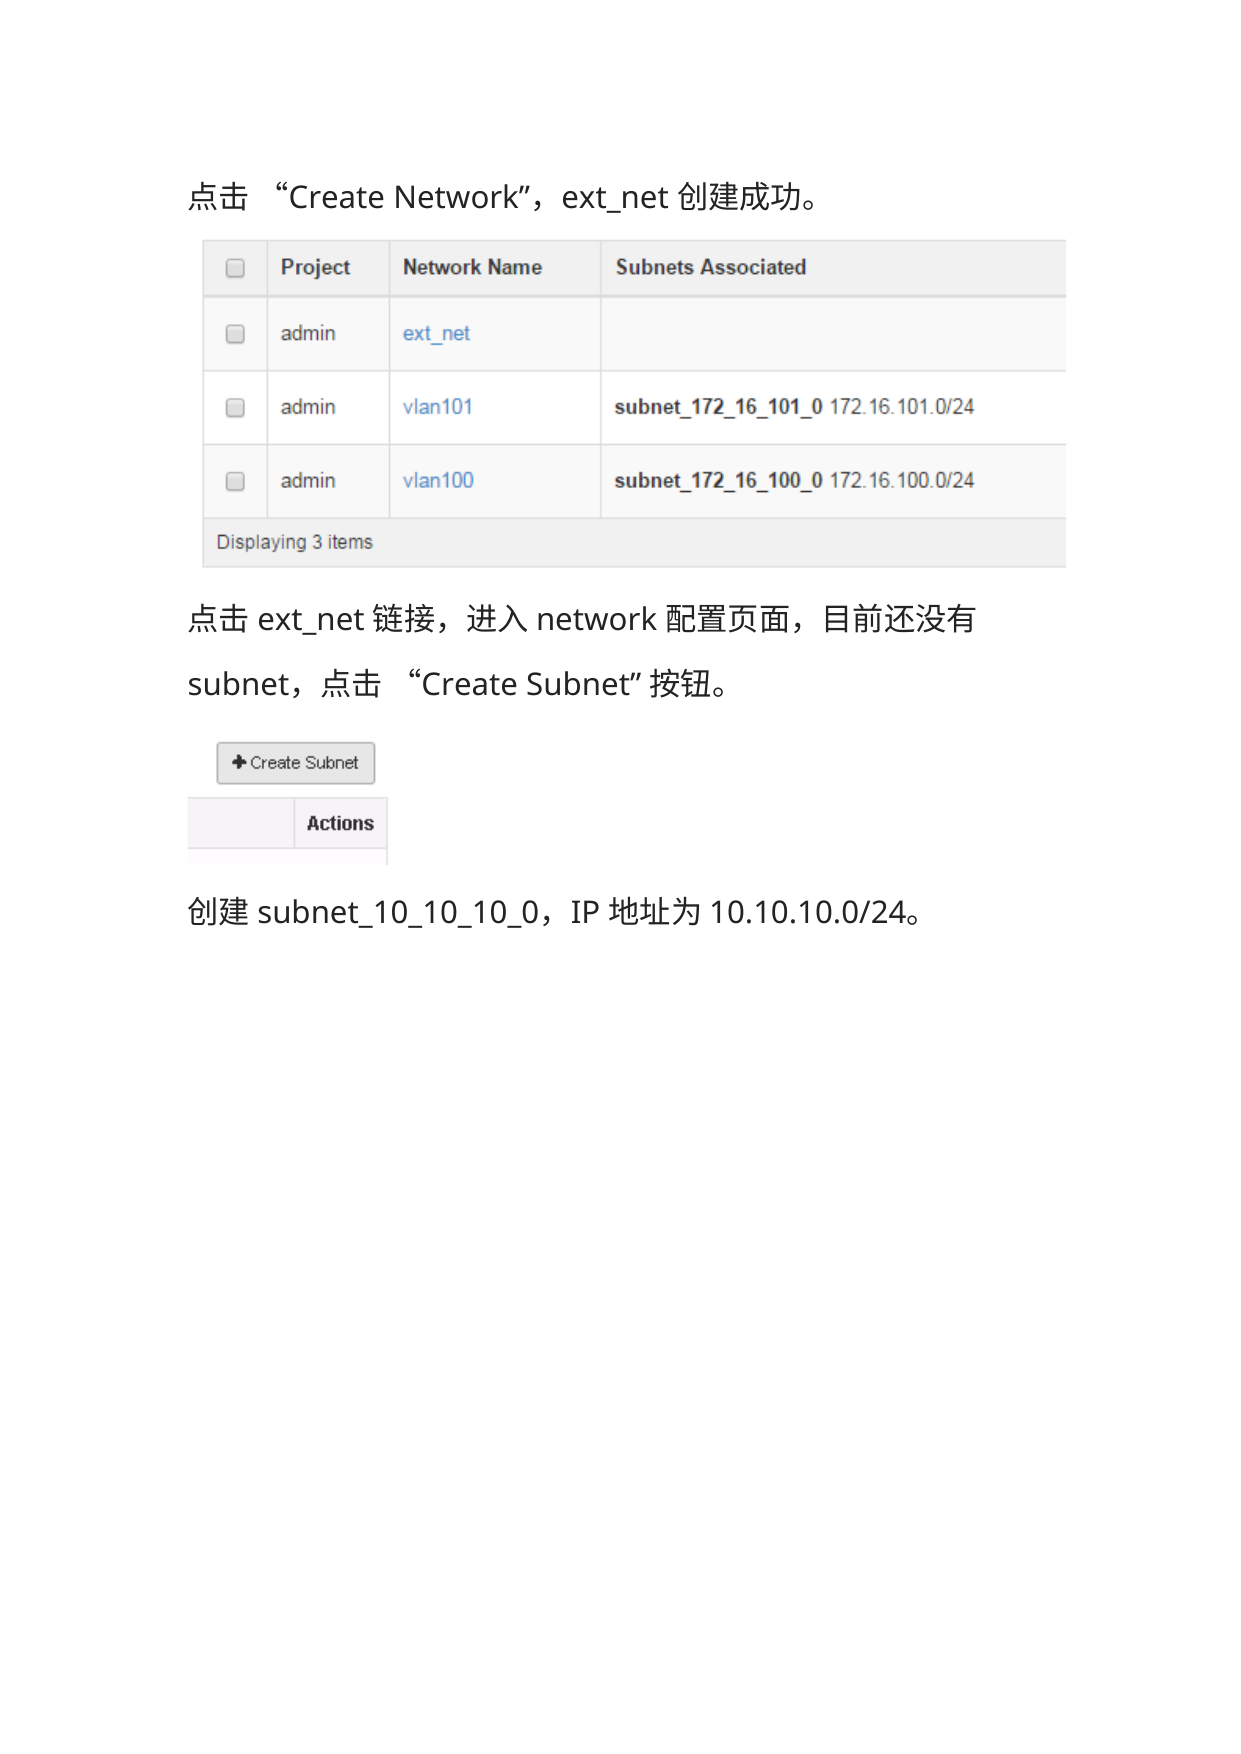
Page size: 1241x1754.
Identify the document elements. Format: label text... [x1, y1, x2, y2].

text 创建 subnet_10_10_10_0，IP 地址为 10.10.10.0/24。 [187, 877, 1053, 942]
picture [187, 714, 396, 865]
text 点击 ext_net 链接，进入 network 配置页面，目前还没有 subnet，点击 “Create Subnet” 按钮。 [187, 584, 1053, 714]
picture [187, 227, 1067, 582]
text 点击 “Create Network”，ext_net 创建成功。 [187, 162, 1053, 227]
